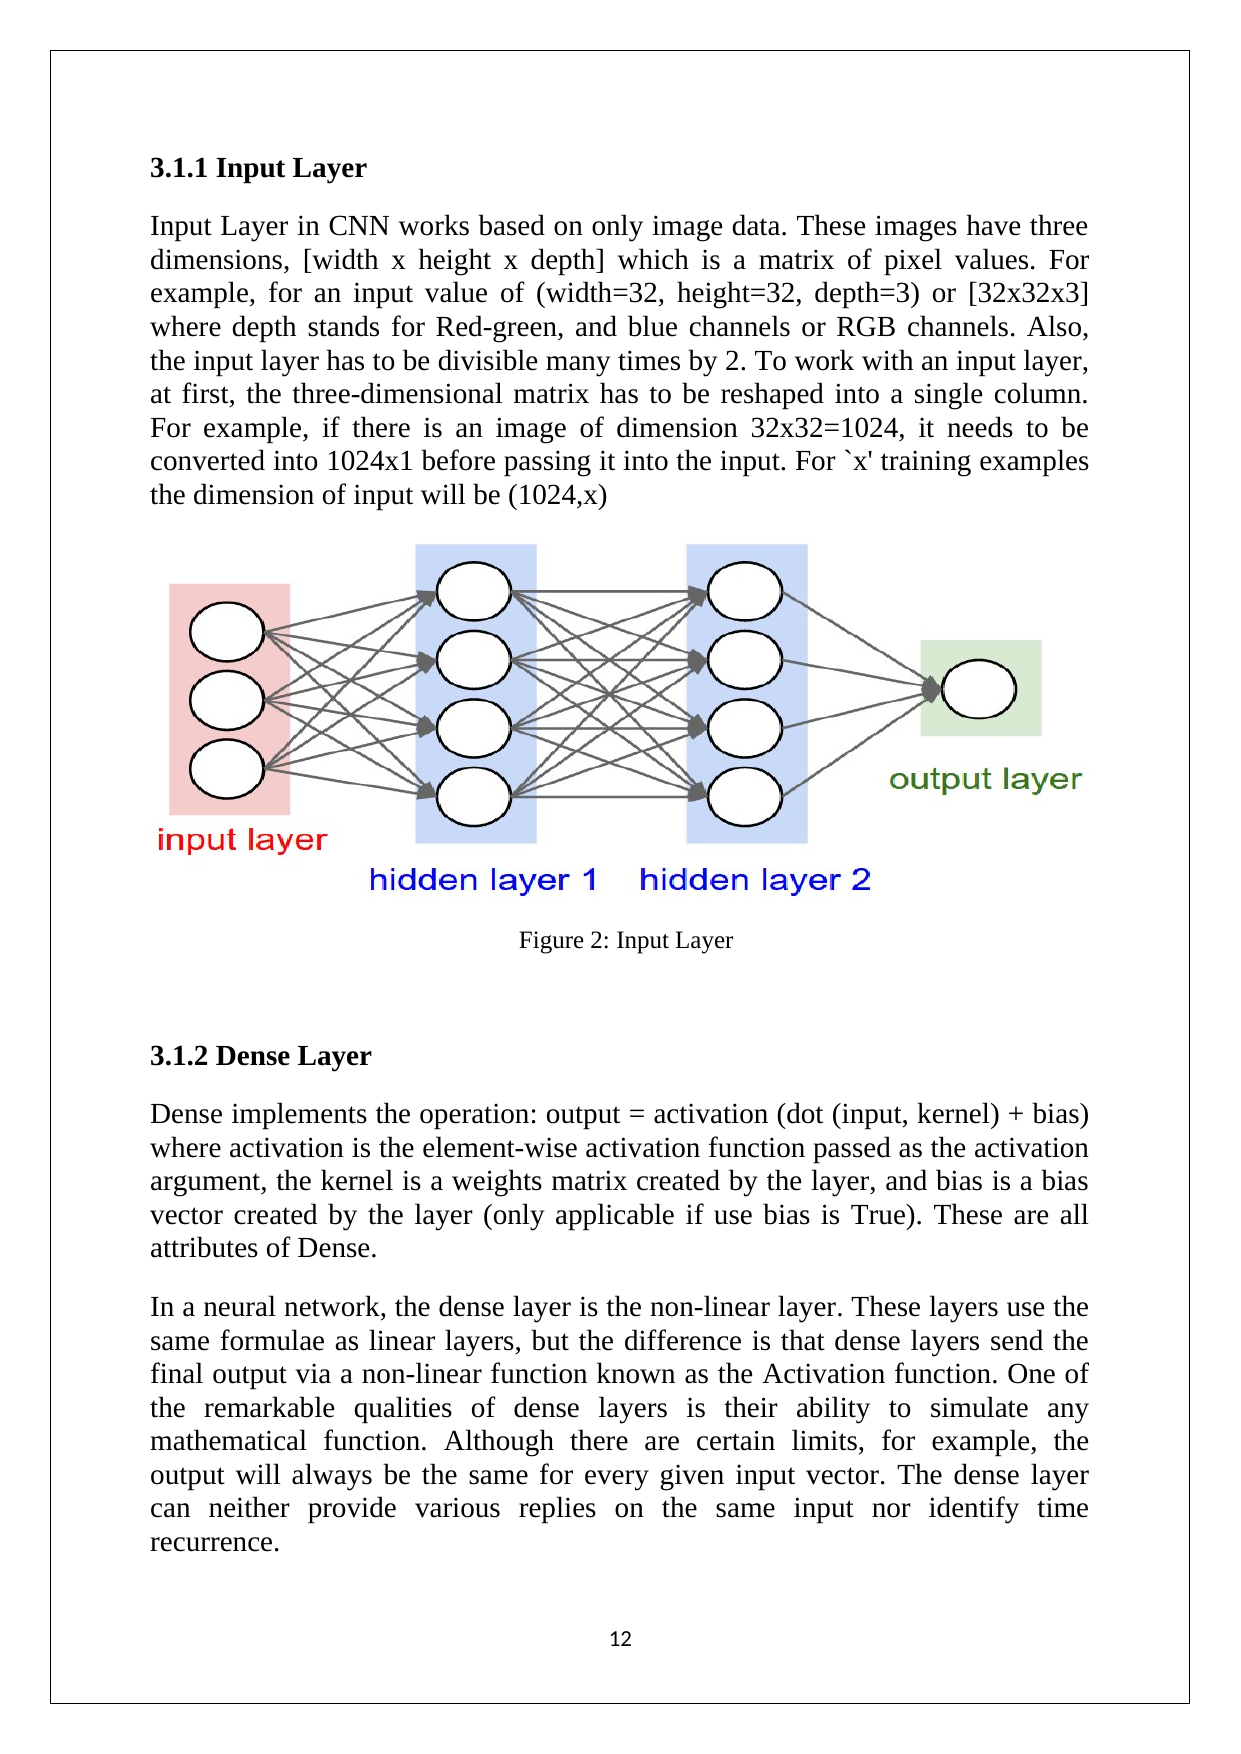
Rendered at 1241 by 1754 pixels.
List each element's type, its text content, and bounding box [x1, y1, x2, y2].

text 3.1.1 Input Layer [150, 150, 1090, 183]
text In a neural network, the dense layer is the non-linear layer. These layers use the same formulae as linear layers, but the difference is that dense layers send the final output via a non-linear function known as the Activation function. One of the remarkable qualities of dense layers is their ability to simulate any mathematical function. Although there are certain limits, for example, the output will always be the same for every given input vector. The dense layer can neither provide various replies on the same input nor identify time recurrence. [150, 1289, 1090, 1557]
text Figure 2: Input Layer [150, 926, 1090, 954]
text 3.1.2 Dense Layer [150, 1038, 1090, 1071]
text Dense implements the operation: output = activation (dot (input, kernel) + bias) where activation is the element-wise activation function passed as the activation argument, the kernel is a weights matrix created by the layer, and bias is a bias vector created by the layer (only applicable if use bias is True). These are all attributes of Dense. [150, 1096, 1090, 1264]
text Input Layer in CNN works based on only image data. These images have three dimensions, [width x height x depth] which is a matrix of pixel values. For example, for an input value of (width=32, height=32, depth=3) or [32x32x3] where depth stands for Red-green, and blue channels or RGB channels. Also, the input layer has to be divisible many times by 2. To work with an input layer, at first, the three-dimensional matrix has to be reshaped into a single column. For example, if there is an image of dimension 32x32=1024, it needs to be converted into 1024x1 before passing it into the input. For `x' training examples the dimension of input will be (1024,x) [150, 208, 1090, 510]
picture [150, 535, 1090, 901]
